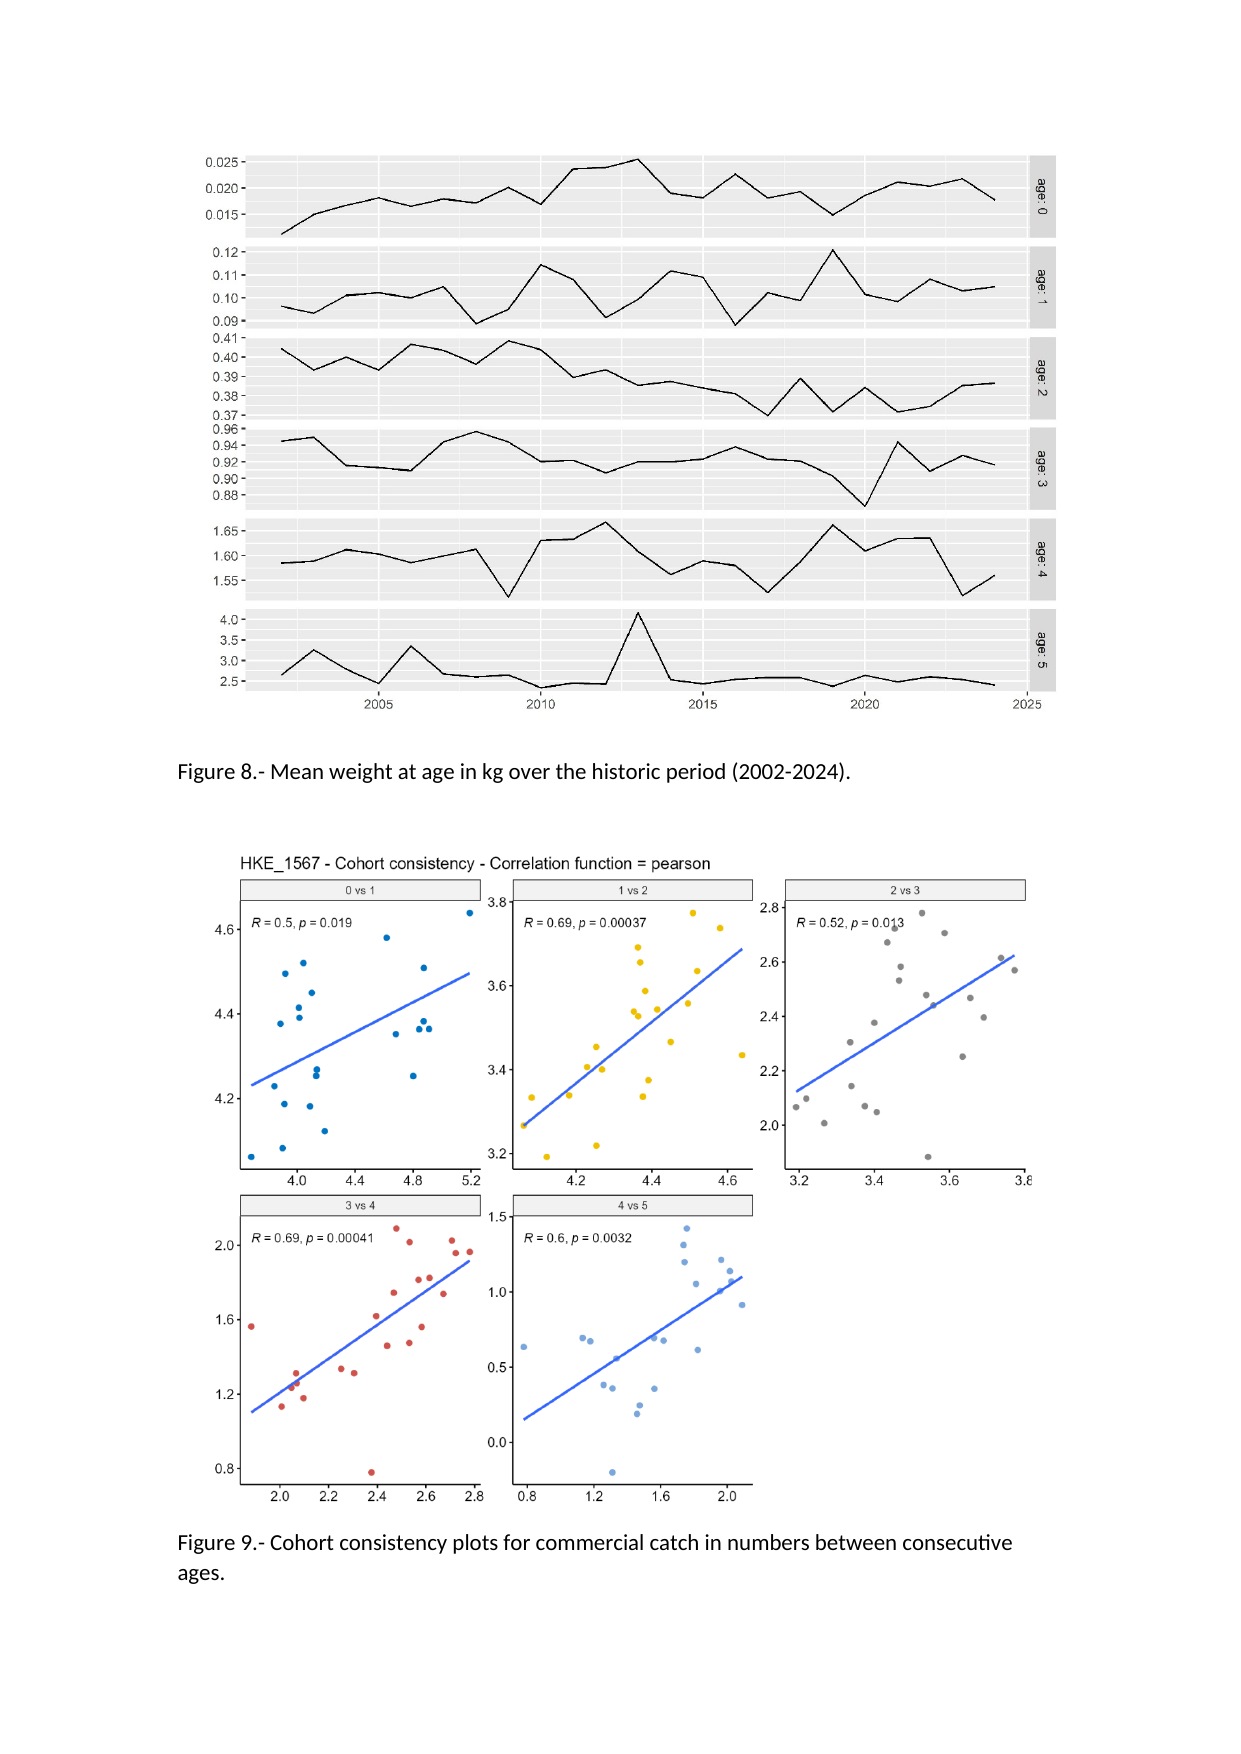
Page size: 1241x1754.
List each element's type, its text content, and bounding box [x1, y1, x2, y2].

text Figure 8.- Mean weight at age in kg over the historic period (2002-2024). [177, 757, 1063, 785]
picture [208, 850, 1032, 1510]
text Figure 9.- Cohort consistency plots for commercial catch in numbers between consecutive ages. [177, 1528, 1063, 1586]
picture [177, 147, 1063, 739]
